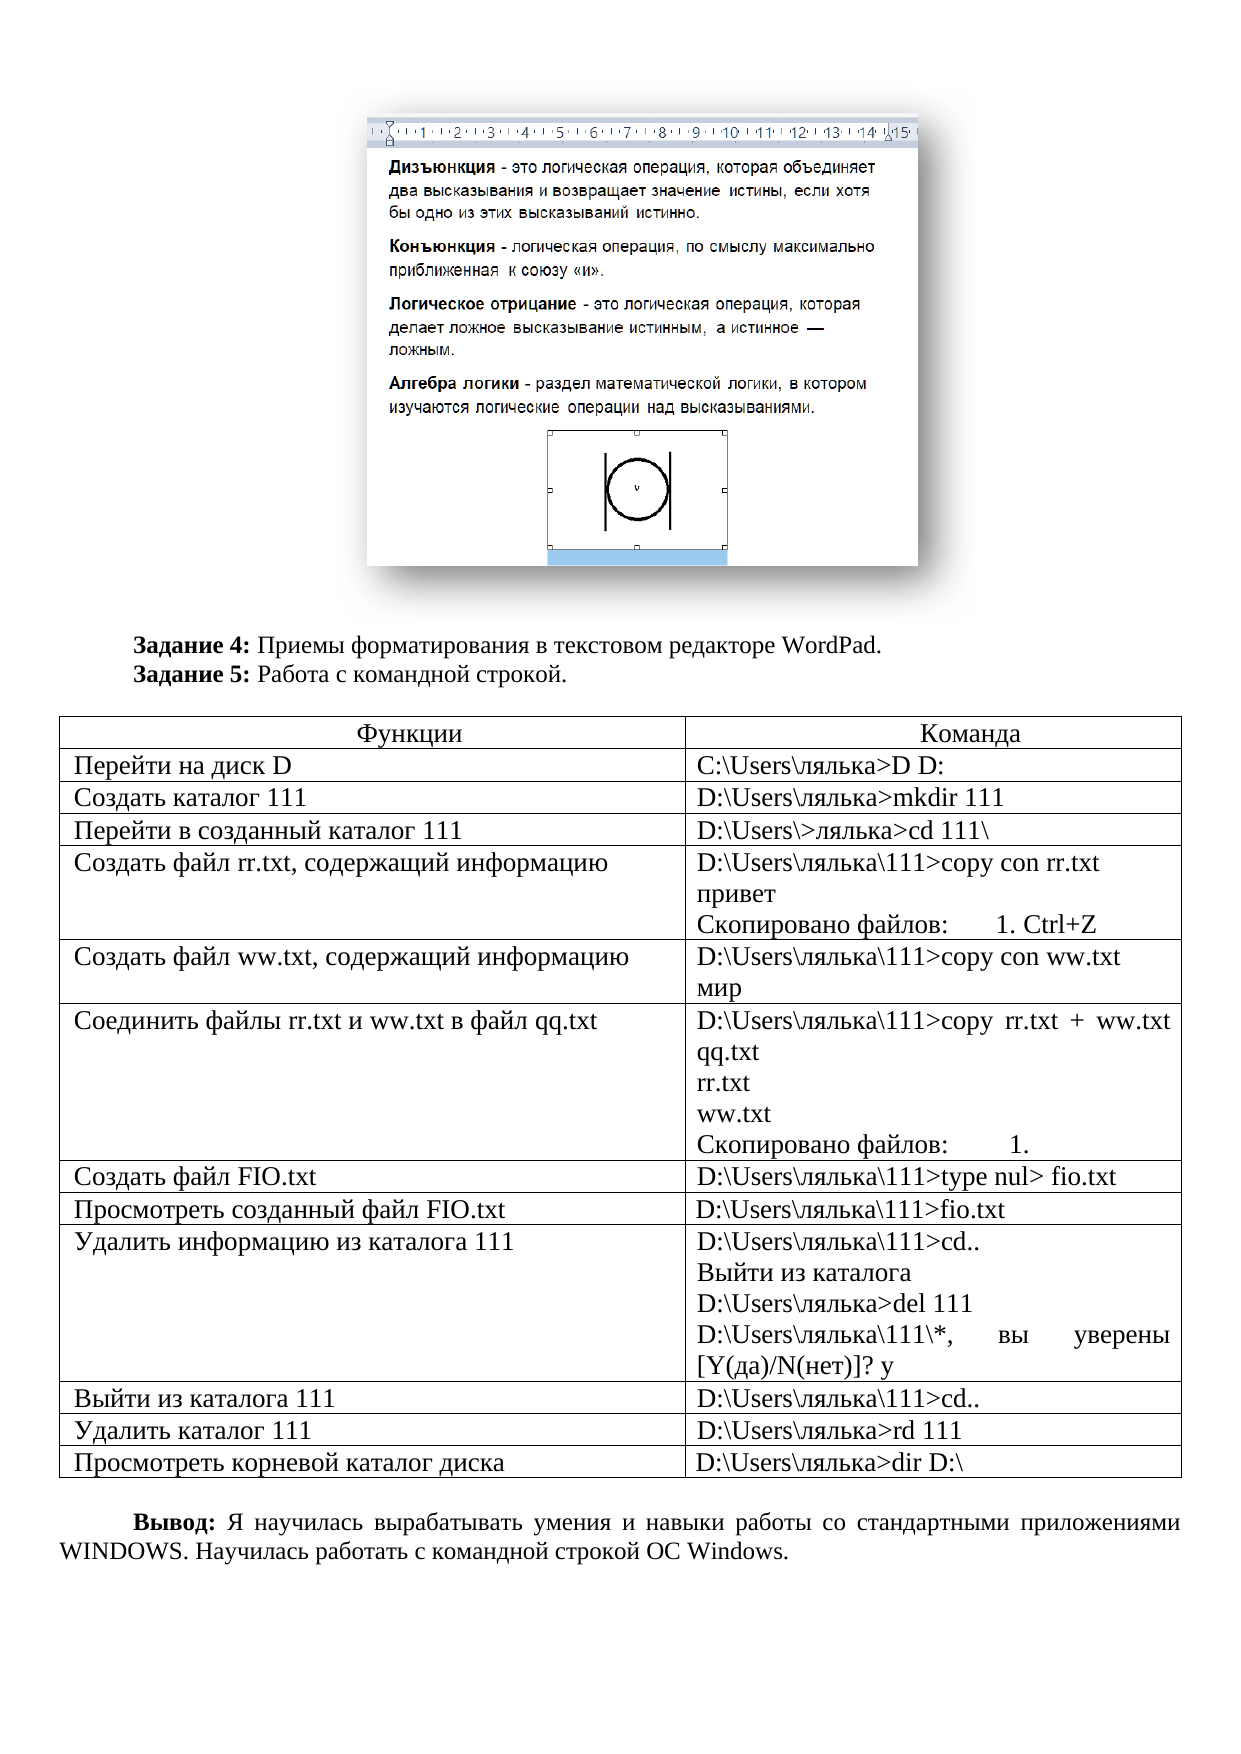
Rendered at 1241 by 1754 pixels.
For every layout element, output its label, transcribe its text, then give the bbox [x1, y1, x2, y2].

table_cell D:\Users\лялька\111>copy con rr.txt привет Скопировано файлов: 1. Ctrl+Z [686, 846, 1181, 939]
table_cell D:\Users\лялька>dir D:\ [686, 1446, 1181, 1477]
text Задание 5: Работа с командной строкой. [59, 659, 1181, 687]
table_cell D:\Users\лялька\111>cd.. [686, 1382, 1181, 1413]
table_cell Просмотреть корневой каталог диска [60, 1446, 685, 1477]
table_cell Просмотреть созданный файл FIO.txt [60, 1193, 685, 1224]
table_cell D:\Users\лялька>mkdir 111 [686, 782, 1181, 813]
table_cell Создать файл ww.txt, содержащий информацию [60, 940, 685, 1003]
table_cell Создать файл rr.txt, содержащий информацию [60, 846, 685, 939]
table_cell Удалить информацию из каталога 111 [60, 1225, 685, 1381]
table_cell Создать файл FIO.txt [60, 1161, 685, 1192]
table_cell D:\Users\лялька\111>copy con ww.txt мир [686, 940, 1181, 1003]
table_cell D:\Users\лялька\111>copy rr.txt + ww.txt qq.txt rr.txt ww.txt Скопировано файлов: 1. [686, 1004, 1181, 1159]
table_cell Создать каталог 111 [60, 782, 685, 813]
table_cell D:\Users\лялька\111>fio.txt [686, 1193, 1181, 1224]
table_header Функции [60, 717, 685, 748]
table_cell Удалить каталог 111 [60, 1414, 685, 1445]
table_cell D:\Users\>лялька>cd 111\ [686, 814, 1181, 845]
table_cell Перейти на диск D [60, 749, 685, 781]
text Вывод: Я научилась вырабатывать умения и навыки работы со стандартными приложениями WINDOWS. Научилась работать с командной строкой ОС Windows. [59, 1507, 1181, 1564]
picture [367, 113, 918, 566]
table_cell C:\Users\лялька>D D: [686, 749, 1181, 781]
table_cell Перейти в созданный каталог 111 [60, 814, 685, 845]
table_cell D:\Users\лялька\111>cd.. Выйти из каталога D:\Users\лялька>del 111 D:\Users\лялька\111\*, вы уверены [Y(да)/N(нет)]? y [686, 1225, 1181, 1381]
table_cell Соединить файлы rr.txt и ww.txt в файл qq.txt [60, 1004, 685, 1159]
table_header Команда [686, 717, 1181, 748]
table_cell Выйти из каталога 111 [60, 1382, 685, 1413]
table_cell D:\Users\лялька>rd 111 [686, 1414, 1181, 1445]
table_cell D:\Users\лялька\111>type nul> fio.txt [686, 1161, 1181, 1192]
